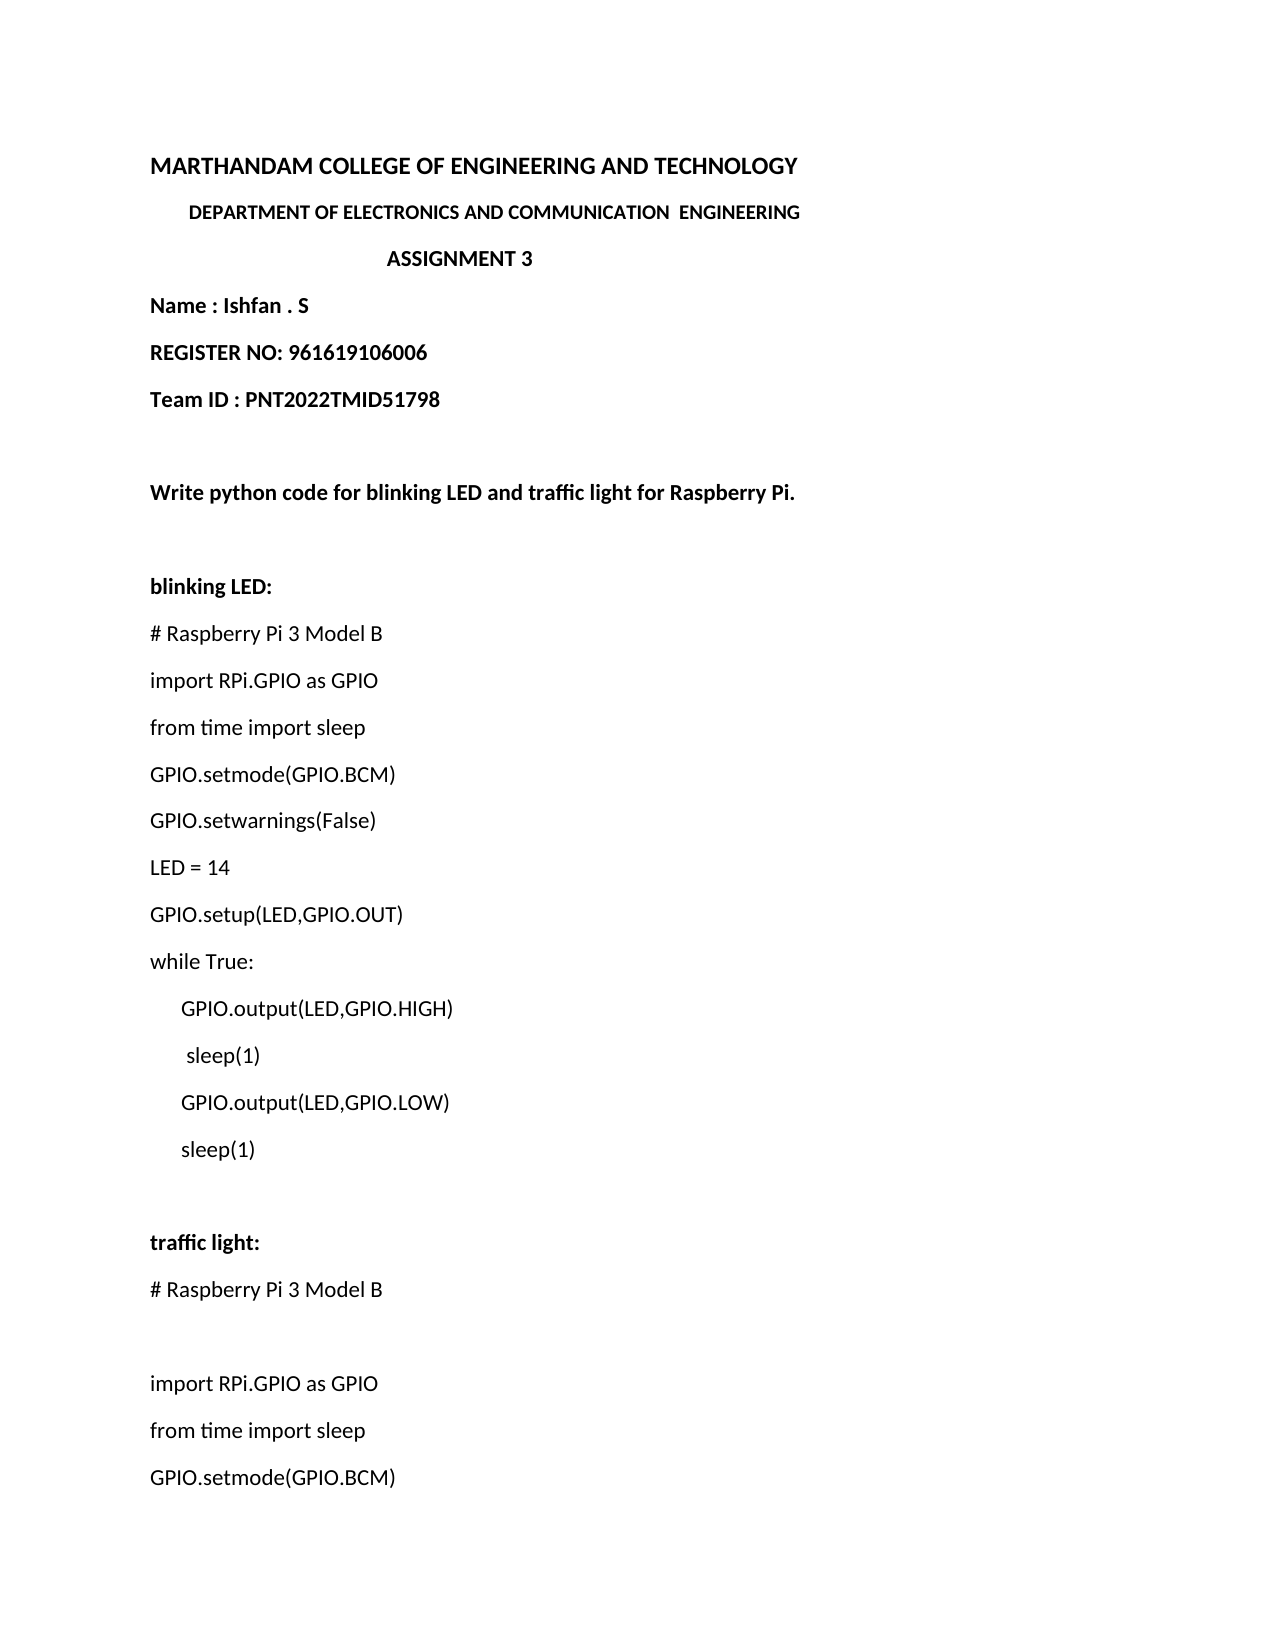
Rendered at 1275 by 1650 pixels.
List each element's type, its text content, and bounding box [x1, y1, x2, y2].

text # Raspberry Pi 3 Model B [150, 1275, 1125, 1303]
text MARTHANDAM COLLEGE OF ENGINEERING AND TECHNOLOGY [150, 150, 1125, 181]
text traffic light: [150, 1228, 1125, 1256]
text blinking LED: [150, 572, 1125, 600]
text sleep(1) [150, 1041, 1125, 1069]
text GPIO.setmode(GPIO.BCM) [150, 760, 1125, 788]
text LED = 14 [150, 853, 1125, 881]
text import RPi.GPIO as GPIO [150, 666, 1125, 694]
text # Raspberry Pi 3 Model B [150, 619, 1125, 647]
text from time import sleep [150, 1416, 1125, 1444]
text REGISTER NO: 961619106006 [150, 338, 1125, 366]
text GPIO.setmode(GPIO.BCM) [150, 1463, 1125, 1491]
text Name : Ishfan . S [150, 291, 1125, 319]
text DEPARTMENT OF ELECTRONICS AND COMMUNICATION ENGINEERING [150, 199, 1125, 225]
text Team ID : PNT2022TMID51798 [150, 385, 1125, 413]
text while True: [150, 947, 1125, 975]
text GPIO.setwarnings(False) [150, 807, 1125, 834]
text Write python code for blinking LED and traffic light for Raspberry Pi. [150, 478, 1125, 506]
text GPIO.setup(LED,GPIO.OUT) [150, 900, 1125, 928]
text import RPi.GPIO as GPIO [150, 1369, 1125, 1397]
text GPIO.output(LED,GPIO.HIGH) [150, 994, 1125, 1022]
text ASSIGNMENT 3 [150, 244, 1125, 272]
text GPIO.output(LED,GPIO.LOW) [150, 1088, 1125, 1116]
text from time import sleep [150, 713, 1125, 741]
text sleep(1) [150, 1135, 1125, 1163]
